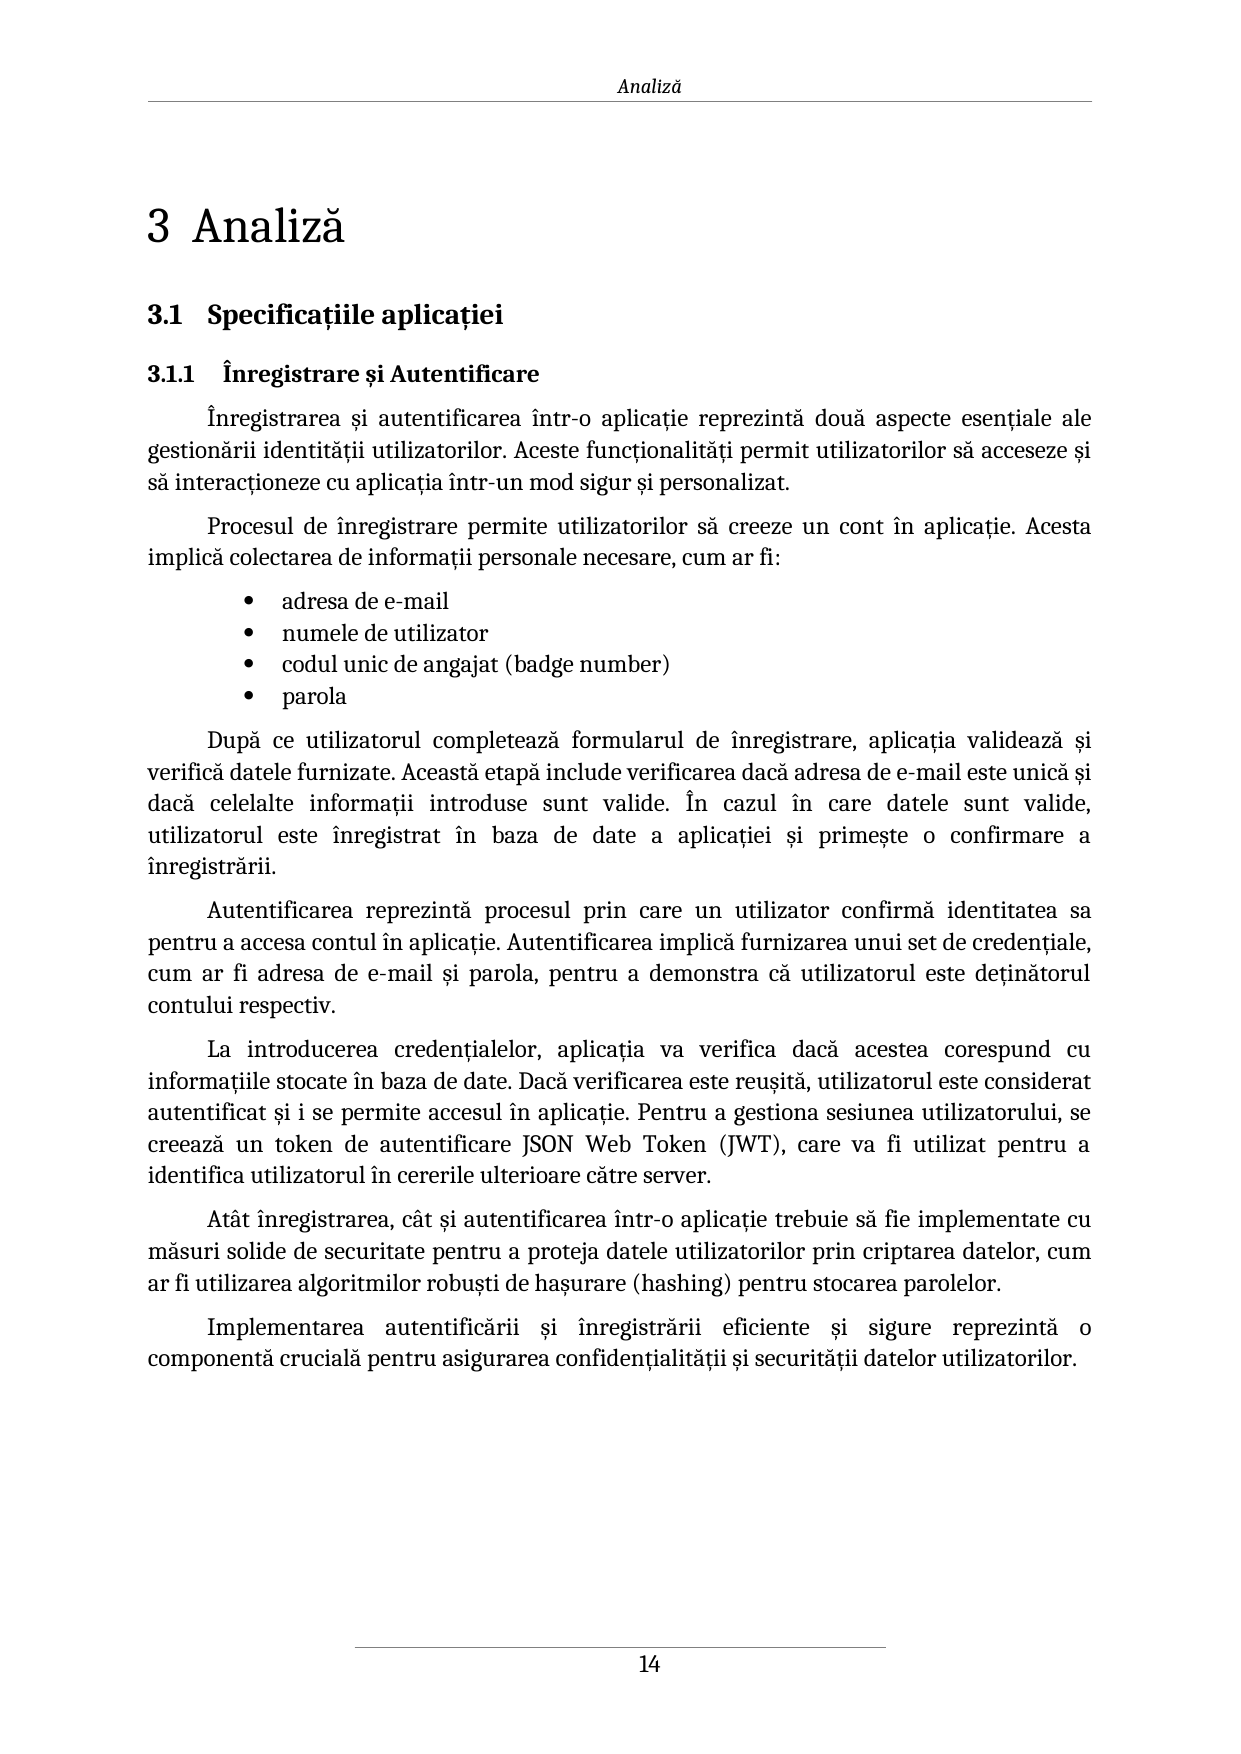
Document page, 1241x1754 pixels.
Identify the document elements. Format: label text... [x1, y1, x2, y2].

text Procesul de înregistrare permite utilizatorilor să creeze un cont în aplicație. Acesta implică colectarea de informații personale necesare, cum ar fi: [148, 512, 1092, 572]
text Atât înregistrarea, cât și autentificarea într-o aplicație trebuie să fie implementate cu măsuri solide de securitate pentru a proteja datele utilizatorilor prin criptarea datelor, cum ar fi utilizarea algoritmilor robuști de hașurare (hashing) pentru stocarea parolelor. [148, 1205, 1092, 1297]
list parola [244, 682, 1092, 711]
text La introducerea credențialelor, aplicația va verifica dacă acestea corespund cu informațiile stocate în baza de date. Dacă verificarea este reușită, utilizatorul este considerat autentificat și i se permite accesul în aplicație. Pentru a gestiona sesiunea utilizatorului, se creează un token de autentificare JSON Web Token (JWT), care va fi utilizat pentru a identifica utilizatorul în cererile ulterioare către server. [148, 1035, 1092, 1190]
text Înregistrarea și autentificarea într-o aplicație reprezintă două aspecte esențiale ale gestionării identității utilizatorilor. Aceste funcționalități permit utilizatorilor să acceseze și să interacționeze cu aplicația într-un mod sigur și personalizat. [148, 404, 1092, 496]
list codul unic de angajat (badge number) [244, 650, 1092, 679]
text După ce utilizatorul completează formularul de înregistrare, aplicația validează și verifică datele furnizate. Această etapă include verificarea dacă adresa de e-mail este unică și dacă celelalte informații introduse sunt valide. În cazul în care datele sunt valide, utilizatorul este înregistrat în baza de date a aplicației și primește o confirmare a înregistrării. [148, 726, 1092, 881]
subtitle Înregistrare și Autentificare [148, 360, 1092, 389]
subtitle Analiză [148, 198, 1092, 255]
list adresa de e-mail [244, 587, 1092, 616]
list numele de utilizator [244, 619, 1092, 647]
subtitle Specificațiile aplicației [148, 298, 1092, 332]
text Autentificarea reprezintă procesul prin care un utilizator confirmă identitatea sa pentru a accesa contul în aplicație. Autentificarea implică furnizarea unui set de credențiale, cum ar fi adresa de e-mail și parola, pentru a demonstra că utilizatorul este deținătorul contului respectiv. [148, 896, 1092, 1020]
text Implementarea autentificării și înregistrării eficiente și sigure reprezintă o componentă crucială pentru asigurarea confidențialității și securității datelor utilizatorilor. [148, 1312, 1092, 1373]
